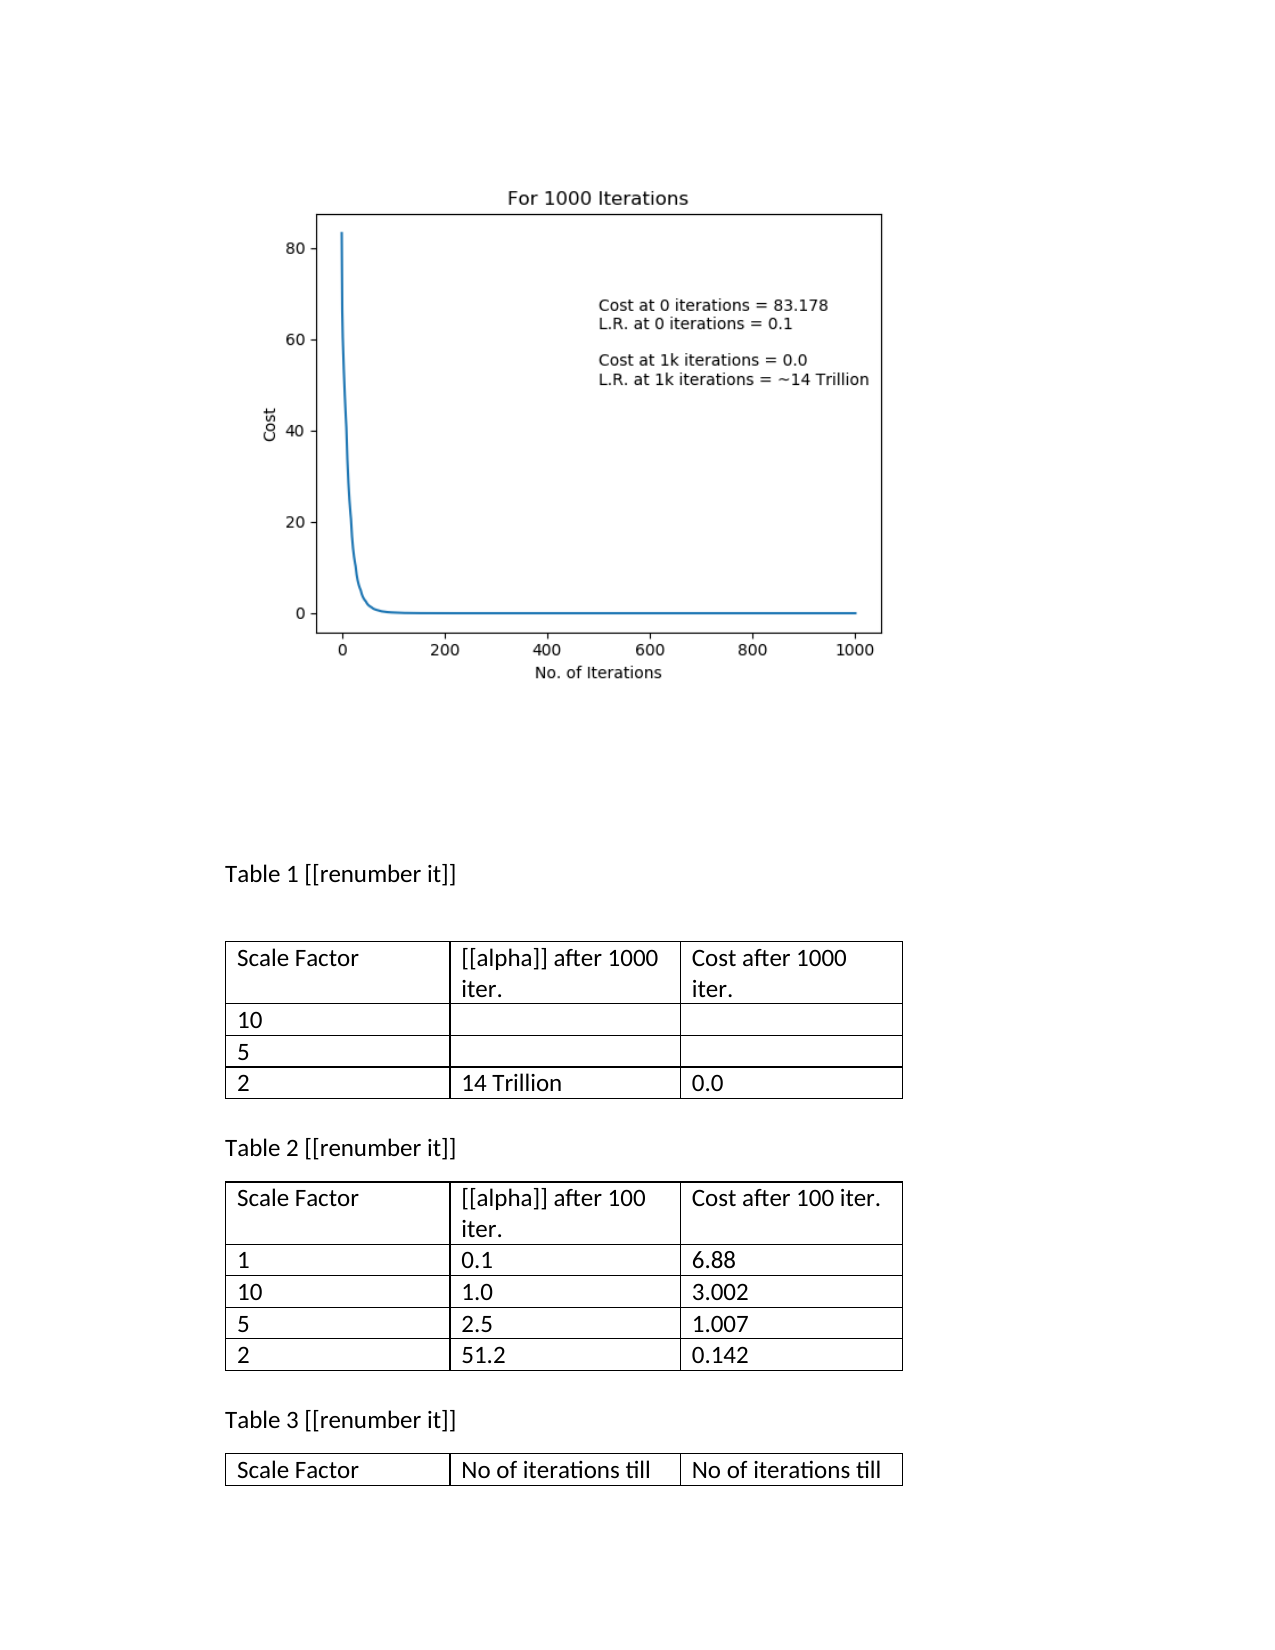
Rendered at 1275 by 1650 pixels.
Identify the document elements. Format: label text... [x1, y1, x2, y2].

table_cell 2 [226, 1068, 449, 1098]
table_cell [681, 1004, 902, 1035]
table_cell 0.1 [451, 1245, 680, 1275]
table_cell 2.5 [451, 1308, 680, 1338]
table_header Cost after 100 iter. [681, 1183, 902, 1243]
picture [225, 150, 954, 692]
table_cell [681, 1036, 902, 1066]
table_cell 1.0 [451, 1276, 680, 1307]
table_cell 10 [226, 1276, 449, 1307]
table_cell 51.2 [451, 1339, 680, 1370]
table_cell 10 [226, 1004, 449, 1035]
table_cell 5 [226, 1036, 449, 1066]
table_header [[alpha]] after 1000 iter. [451, 942, 680, 1003]
table_cell 5 [226, 1308, 449, 1338]
table_cell 3.002 [681, 1276, 902, 1307]
table_cell 1.007 [681, 1308, 902, 1338]
table_header Scale Factor [226, 1454, 449, 1485]
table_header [681, 1454, 902, 1485]
table_cell [451, 1004, 680, 1035]
table_cell 0.142 [681, 1339, 902, 1370]
table_cell 1 [226, 1245, 449, 1275]
list Table 3 [[renumber it]] [225, 1404, 1125, 1434]
table_cell [451, 1036, 680, 1066]
list Table 1 [[renumber it]] [225, 859, 1125, 889]
table_header Scale Factor [226, 942, 449, 1003]
table_header [[alpha]] after 100 iter. [451, 1183, 680, 1243]
list Table 2 [[renumber it]] [225, 1132, 1125, 1162]
table_header Cost after 1000 iter. [681, 942, 902, 1003]
table_cell 6.88 [681, 1245, 902, 1275]
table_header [451, 1454, 680, 1485]
table_cell 14 Trillion [451, 1068, 680, 1098]
table_cell 2 [226, 1339, 449, 1370]
table_cell 0.0 [681, 1068, 902, 1098]
table_header Scale Factor [226, 1183, 449, 1243]
